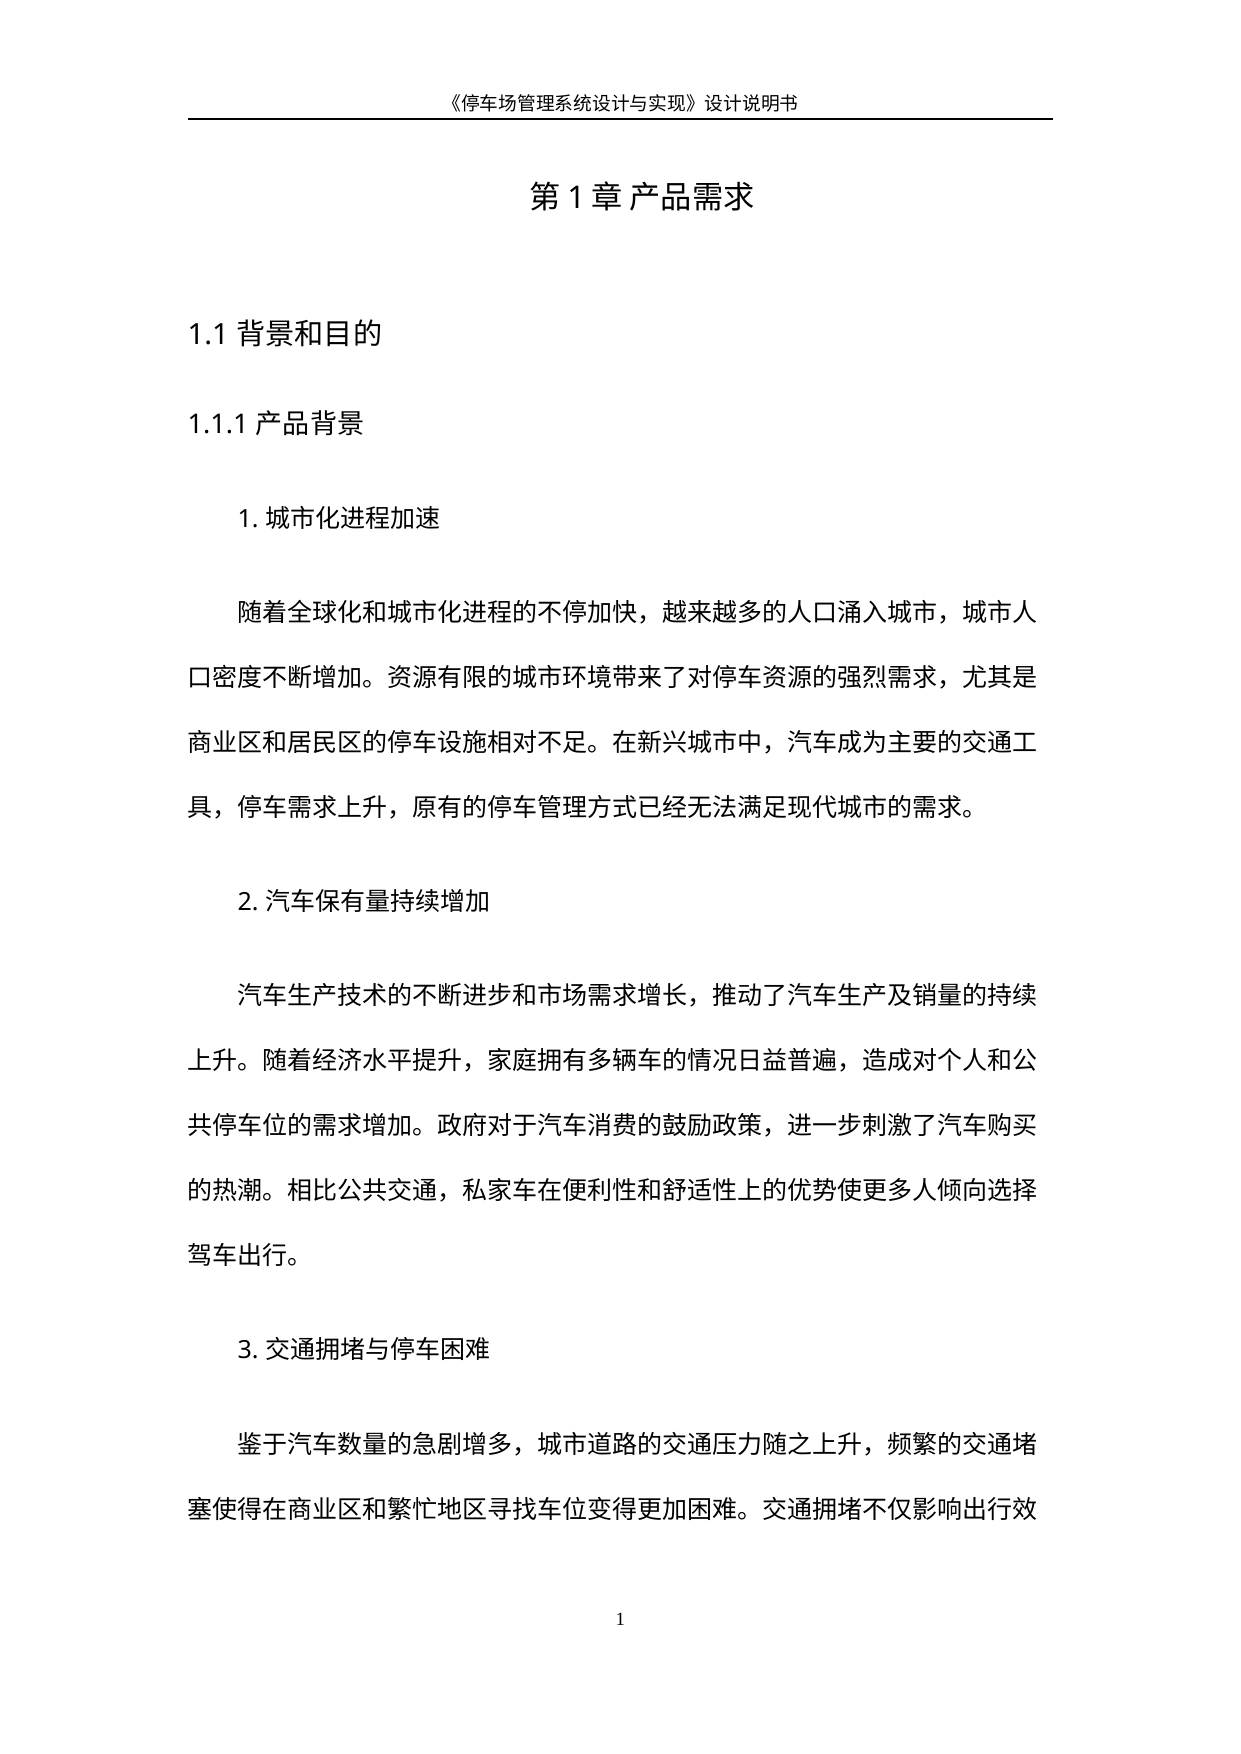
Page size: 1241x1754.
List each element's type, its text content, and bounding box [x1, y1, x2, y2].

text 1. 城市化进程加速 [187, 484, 1053, 549]
text 第1章 产品需求 [187, 162, 1053, 227]
subtitle 1.1.1 产品背景 [187, 390, 1053, 455]
text 随着全球化和城市化进程的不停加快，越来越多的人口涌入城市，城市人口密度不断增加。资源有限的城市环境带来了对停车资源的强烈需求，尤其是商业区和居民区的停车设施相对不足。在新兴城市中，汽车成为主要的交通工具，停车需求上升，原有的停车管理方式已经无法满足现代城市的需求。 [187, 578, 1053, 838]
text 2. 汽车保有量持续增加 [187, 867, 1053, 932]
text 3. 交通拥堵与停车困难 [187, 1316, 1053, 1381]
text 汽车生产技术的不断进步和市场需求增长，推动了汽车生产及销量的持续上升。随着经济水平提升，家庭拥有多辆车的情况日益普遍，造成对个人和公共停车位的需求增加。政府对于汽车消费的鼓励政策，进一步刺激了汽车购买的热潮。相比公共交通，私家车在便利性和舒适性上的优势使更多人倾向选择驾车出行。 [187, 961, 1053, 1286]
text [187, 1410, 1053, 1540]
subtitle 1.1 背景和目的 [187, 300, 1053, 365]
